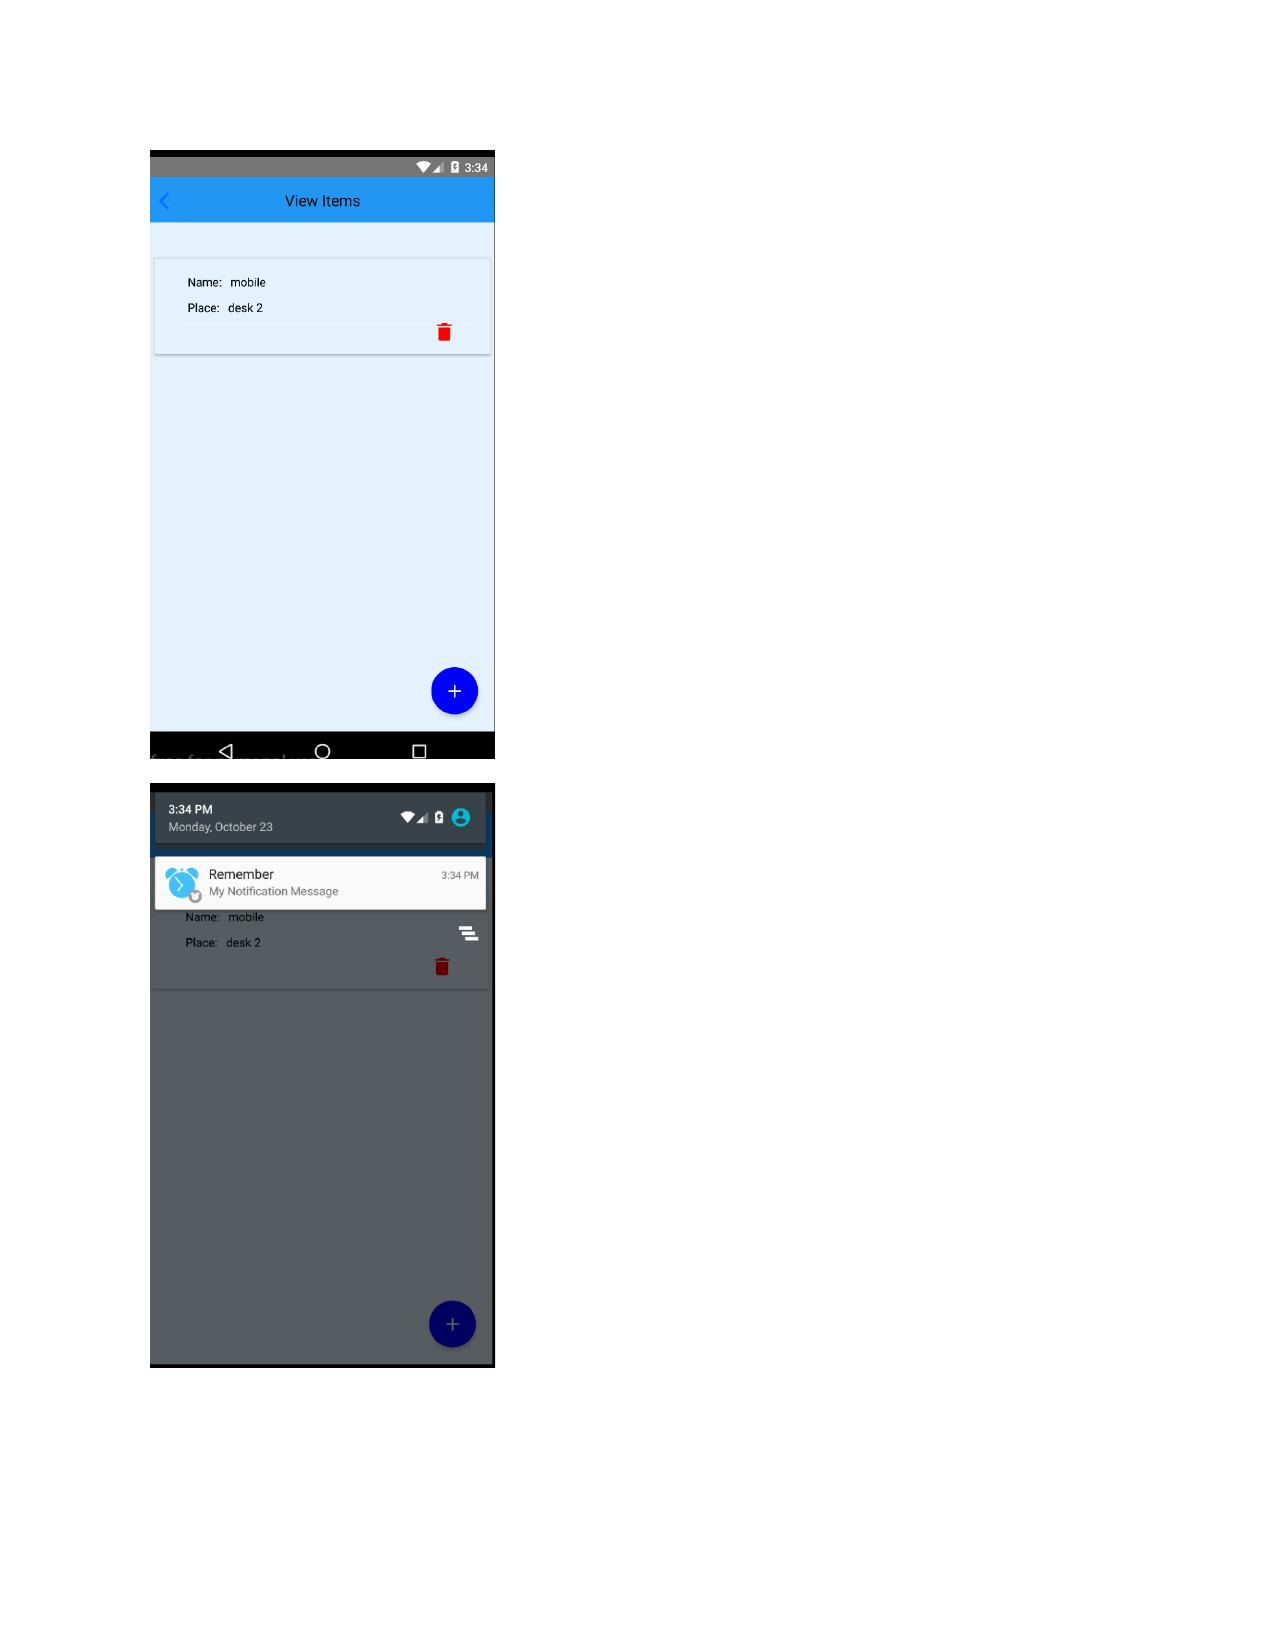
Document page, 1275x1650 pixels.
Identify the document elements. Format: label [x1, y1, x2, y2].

picture [150, 783, 496, 1368]
picture [150, 150, 495, 759]
